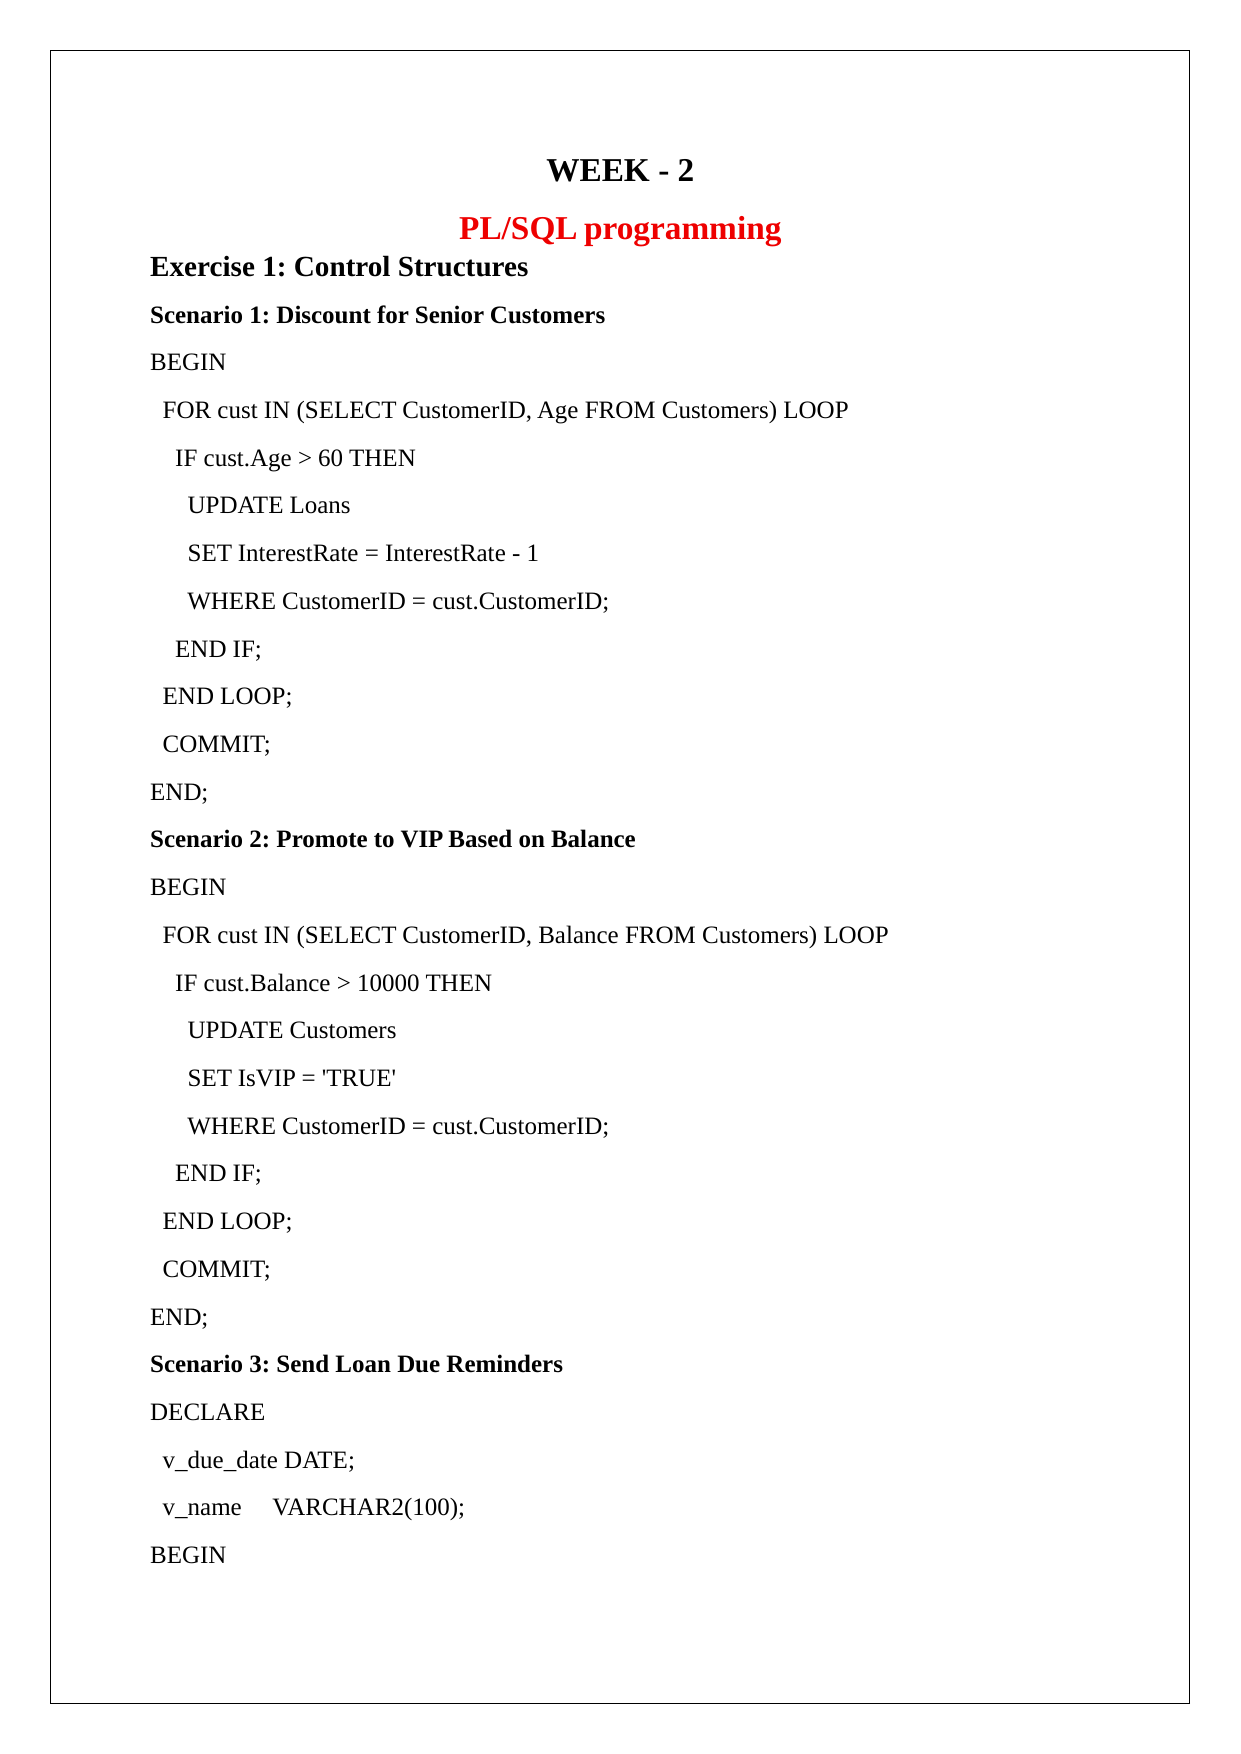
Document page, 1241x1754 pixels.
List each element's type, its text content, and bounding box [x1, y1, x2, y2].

text UPDATE Loans [150, 491, 1090, 519]
text COMMIT; [150, 1254, 1090, 1283]
text SET InterestRate = InterestRate - 1 [150, 538, 1090, 567]
text COMMIT; [150, 729, 1090, 758]
text BEGIN [150, 872, 1090, 901]
text Scenario 2: Promote to VIP Based on Balance [150, 824, 1090, 853]
text Scenario 3: Send Loan Due Reminders [150, 1349, 1090, 1378]
text BEGIN [150, 347, 1090, 376]
text Scenario 1: Discount for Senior Customers [150, 300, 1090, 328]
text UPDATE Customers [150, 1015, 1090, 1044]
text v_name VARCHAR2(100); [150, 1492, 1090, 1521]
text Exercise 1: Control Structures [150, 249, 1090, 283]
text WHERE CustomerID = cust.CustomerID; [150, 586, 1090, 615]
text BEGIN [150, 1540, 1090, 1569]
text v_due_date DATE; [150, 1445, 1090, 1473]
text WHERE CustomerID = cust.CustomerID; [150, 1111, 1090, 1139]
text END LOOP; [150, 1206, 1090, 1235]
text DECLARE [150, 1397, 1090, 1426]
text END IF; [150, 1158, 1090, 1187]
text IF cust.Balance > 10000 THEN [150, 968, 1090, 996]
text PL/SQL programming [150, 208, 1090, 246]
text SET IsVIP = 'TRUE' [150, 1063, 1090, 1092]
text END; [150, 1302, 1090, 1330]
text END LOOP; [150, 681, 1090, 710]
text WEEK - 2 [150, 150, 1090, 188]
text FOR cust IN (SELECT CustomerID, Age FROM Customers) LOOP [150, 395, 1090, 424]
text FOR cust IN (SELECT CustomerID, Balance FROM Customers) LOOP [150, 920, 1090, 949]
text END IF; [150, 634, 1090, 662]
text IF cust.Age > 60 THEN [150, 443, 1090, 472]
text END; [150, 777, 1090, 806]
